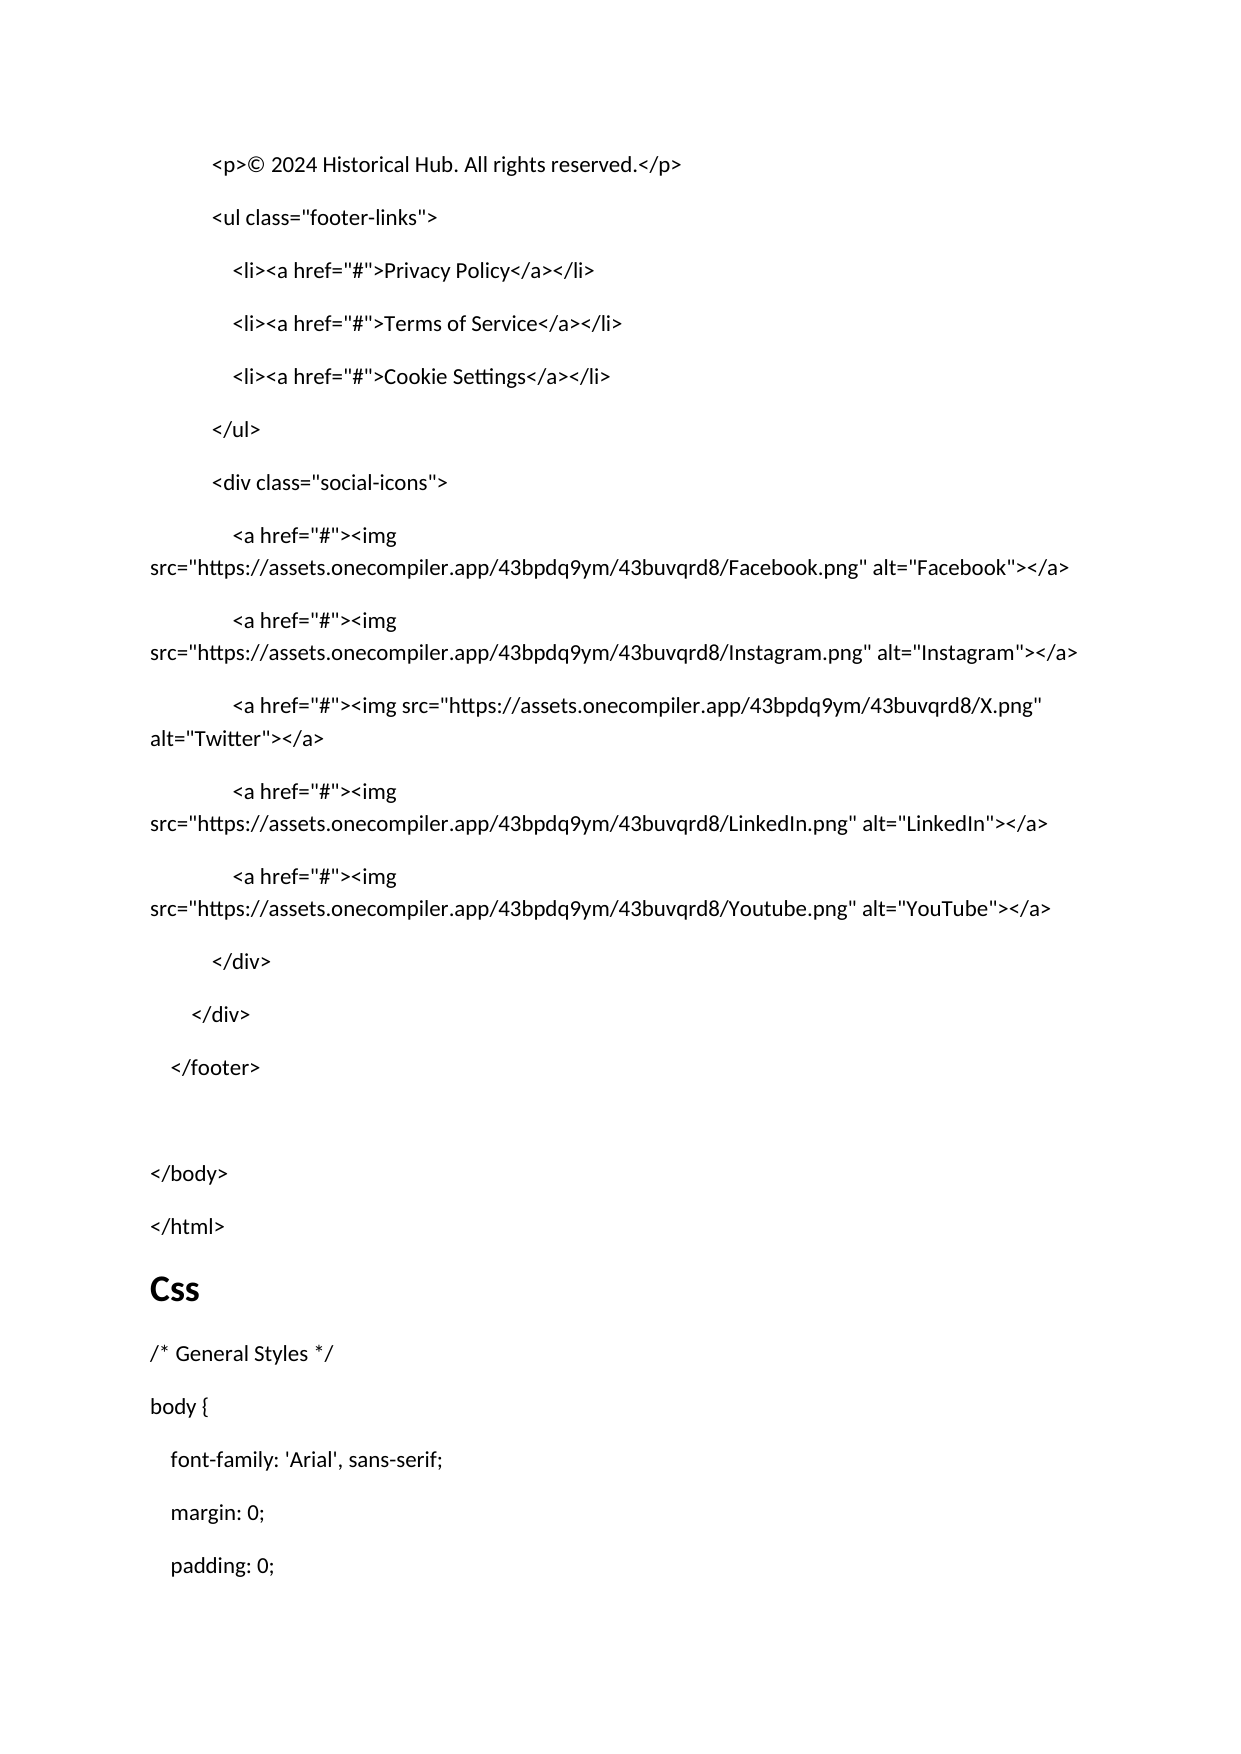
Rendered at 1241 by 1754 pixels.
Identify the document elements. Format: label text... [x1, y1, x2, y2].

text <li><a href="#">Privacy Policy</a></li> [150, 256, 1090, 284]
text </html> [150, 1212, 1090, 1240]
text <div class="social-icons"> [150, 468, 1090, 496]
text <p>© 2024 Historical Hub. All rights reserved.</p> [150, 150, 1090, 178]
text Css [150, 1265, 1090, 1311]
text <li><a href="#">Terms of Service</a></li> [150, 309, 1090, 337]
text margin: 0; [150, 1498, 1090, 1526]
text <ul class="footer-links"> [150, 203, 1090, 231]
text /* General Styles */ [150, 1339, 1090, 1367]
text </ul> [150, 415, 1090, 443]
text </body> [150, 1159, 1090, 1187]
text <a href="#"><img src="https://assets.onecompiler.app/43bpdq9ym/43buvqrd8/LinkedIn.png" alt="LinkedIn"></a> [150, 777, 1090, 837]
text padding: 0; [150, 1551, 1090, 1579]
text </footer> [150, 1053, 1090, 1081]
text </div> [150, 1000, 1090, 1028]
text <a href="#"><img src="https://assets.onecompiler.app/43bpdq9ym/43buvqrd8/X.png" alt="Twitter"></a> [150, 692, 1090, 752]
text body { [150, 1392, 1090, 1420]
text <a href="#"><img src="https://assets.onecompiler.app/43bpdq9ym/43buvqrd8/Youtube.png" alt="YouTube"></a> [150, 862, 1090, 922]
text <a href="#"><img src="https://assets.onecompiler.app/43bpdq9ym/43buvqrd8/Instagram.png" alt="Instagram"></a> [150, 606, 1090, 667]
text font-family: 'Arial', sans-serif; [150, 1445, 1090, 1473]
text <li><a href="#">Cookie Settings</a></li> [150, 362, 1090, 390]
text <a href="#"><img src="https://assets.onecompiler.app/43bpdq9ym/43buvqrd8/Facebook.png" alt="Facebook"></a> [150, 521, 1090, 581]
text </div> [150, 947, 1090, 975]
